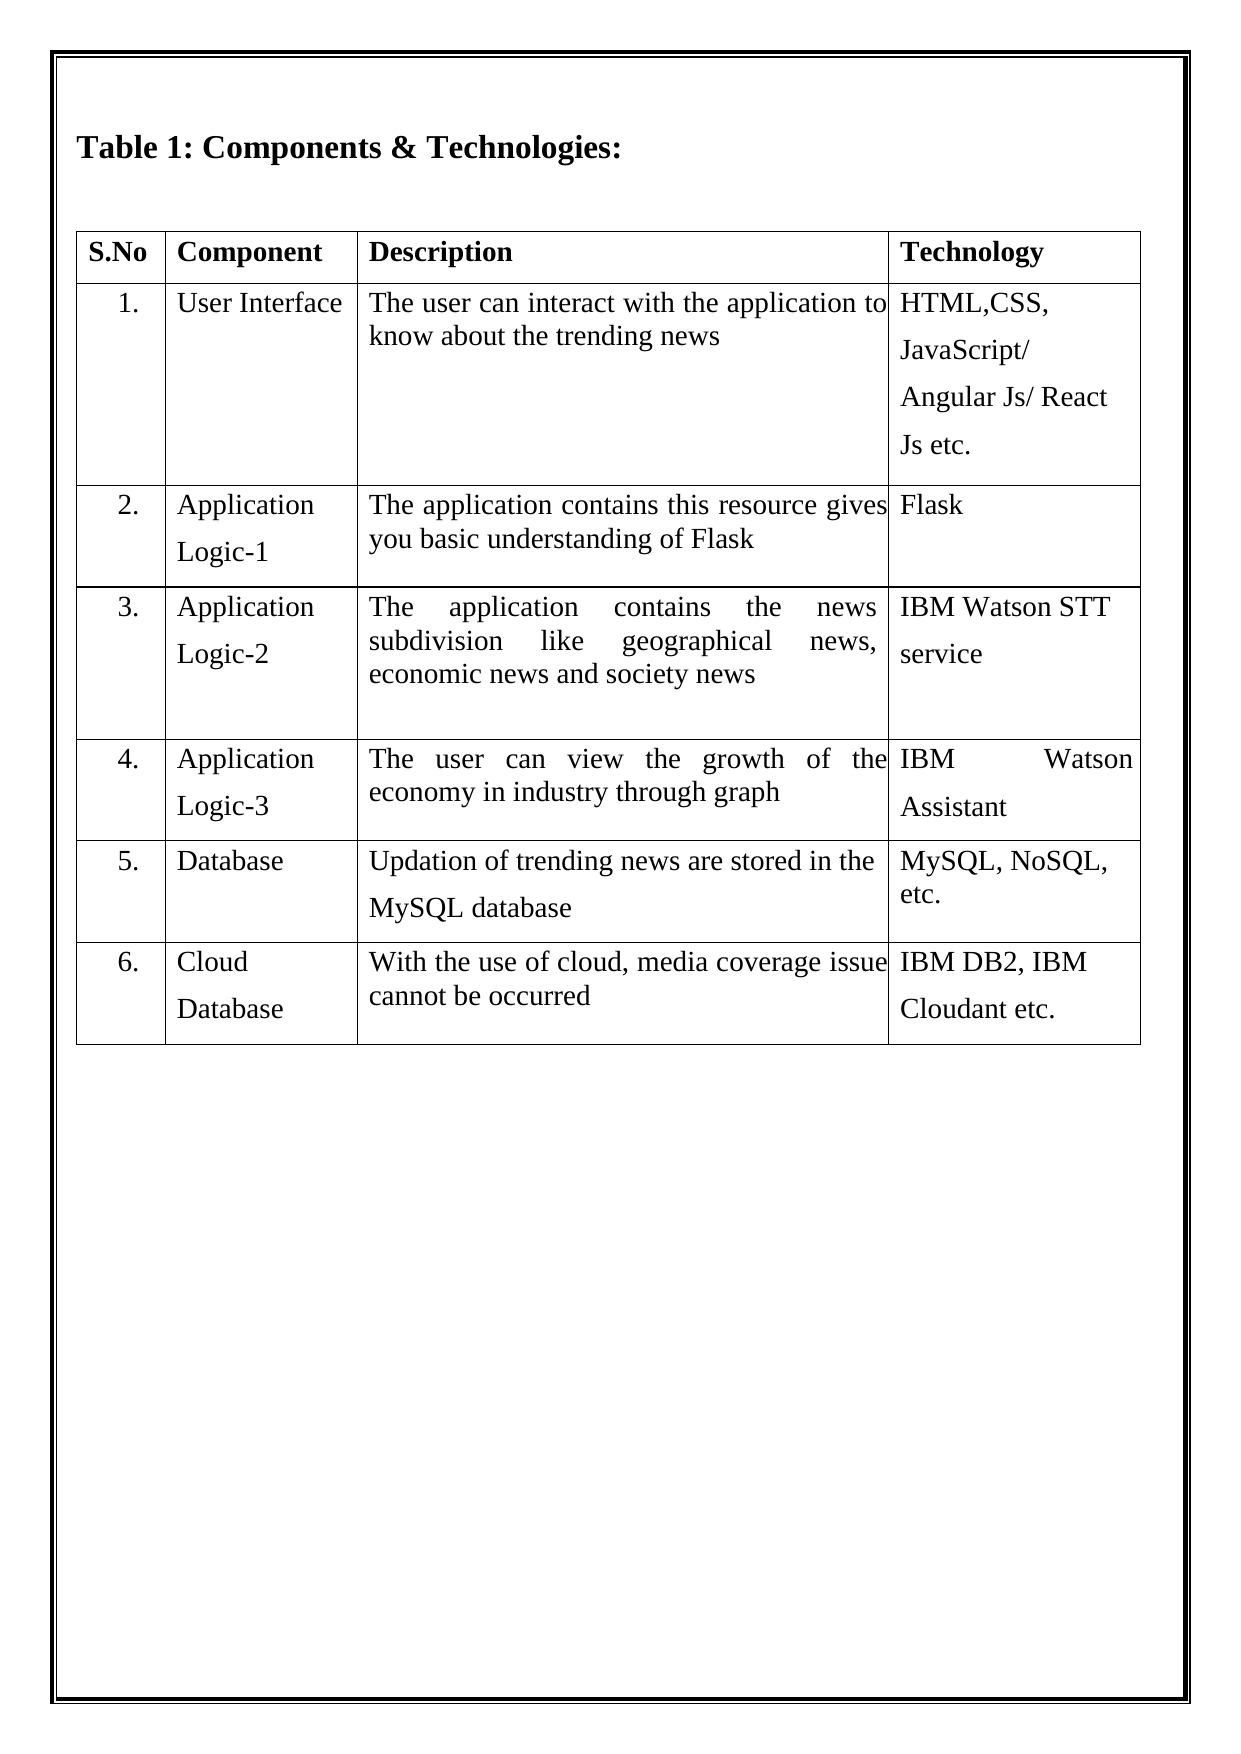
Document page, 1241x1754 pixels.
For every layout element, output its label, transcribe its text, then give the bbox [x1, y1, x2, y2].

table_cell The user can interact with the application to know about the trending news [358, 284, 888, 485]
table_cell IBM DB2, IBM Cloudant etc. [889, 943, 1140, 1043]
table_cell Cloud Database [166, 943, 357, 1043]
table_cell IBM Watson STT service [889, 588, 1140, 738]
table_cell IBM Watson Assistant [889, 740, 1140, 840]
table_cell Application Logic-3 [166, 740, 357, 840]
table_cell 6. [77, 943, 165, 1043]
table_cell HTML,CSS, JavaScript/ Angular Js/ React Js etc. [889, 284, 1140, 485]
table_header Component [166, 232, 357, 282]
table_cell The user can view the growth of the economy in industry through graph [358, 740, 888, 840]
table_cell The application contains the news subdivision like geographical news, economic news and society news [358, 588, 888, 738]
table_cell Application Logic-2 [166, 588, 357, 738]
table_cell Application Logic-1 [166, 486, 357, 586]
table_cell User Interface [166, 284, 357, 485]
table_header S.No [77, 232, 165, 282]
table_cell The application contains this resource gives you basic understanding of Flask [358, 486, 888, 586]
table_cell With the use of cloud, media coverage issue cannot be occurred [358, 943, 888, 1043]
table_header Technology [889, 232, 1140, 282]
table_cell MySQL, NoSQL, etc. [889, 841, 1140, 942]
table_cell Flask [889, 486, 1140, 586]
table_cell Database [166, 841, 357, 942]
table_cell 4. [77, 740, 165, 840]
table_cell 1. [77, 284, 165, 485]
table_header Description [358, 232, 888, 282]
table_cell 3. [77, 588, 165, 738]
table_cell 5. [77, 841, 165, 942]
table_cell Updation of trending news are stored in the MySQL database [358, 841, 888, 942]
text Table 1: Components & Technologies: [76, 127, 1100, 165]
table_cell 2. [77, 486, 165, 586]
